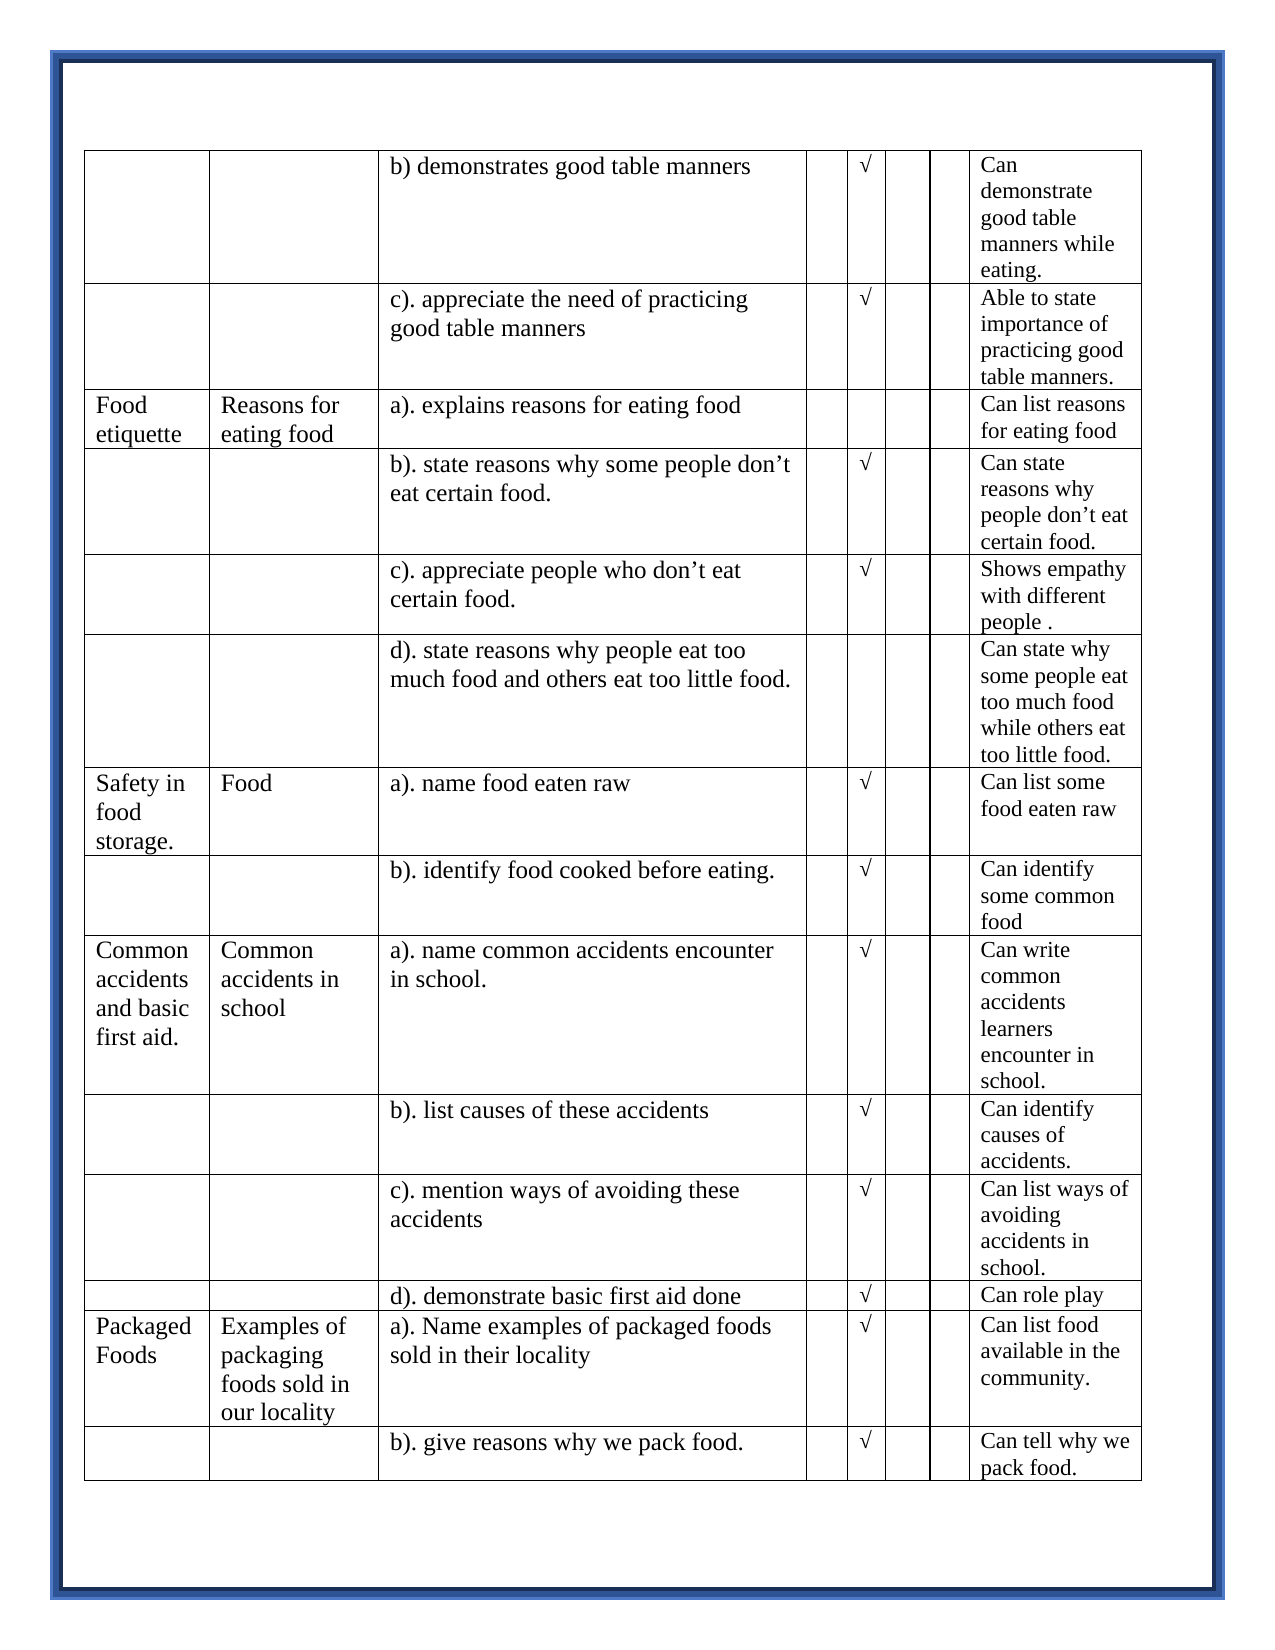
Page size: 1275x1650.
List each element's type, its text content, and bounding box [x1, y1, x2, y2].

table_cell [931, 390, 969, 448]
table_cell Can identify causes of accidents. [970, 1095, 1141, 1174]
table_cell [931, 856, 969, 934]
table_cell [210, 635, 378, 767]
table_cell [931, 635, 969, 767]
table_cell √ [848, 768, 885, 854]
table_cell √ [848, 1281, 885, 1310]
table_cell [85, 449, 209, 554]
table_cell [85, 635, 209, 767]
table_cell a). Name examples of packaged foods sold in their locality [379, 1311, 806, 1426]
table_cell [886, 1427, 929, 1480]
table_cell Common accidents and basic first aid. [85, 936, 209, 1094]
table_cell Safety in food storage. [85, 768, 209, 854]
table_cell Can write common accidents learners encounter in school. [970, 936, 1141, 1094]
table_cell [85, 1175, 209, 1280]
table_cell b). state reasons why some people don’t eat certain food. [379, 449, 806, 554]
table_cell [886, 1311, 929, 1426]
table_cell [886, 1175, 929, 1280]
table_cell [807, 856, 847, 934]
table_cell [886, 449, 929, 554]
table_cell [210, 856, 378, 934]
table_cell b) demonstrates good table manners [379, 151, 806, 283]
table_cell [931, 151, 969, 283]
table_cell [807, 768, 847, 854]
table_cell [807, 390, 847, 448]
table_cell [886, 555, 929, 634]
table_cell [886, 151, 929, 283]
table_cell [210, 1175, 378, 1280]
table_cell [210, 449, 378, 554]
table_cell [807, 1095, 847, 1174]
table_cell Can state why some people eat too much food while others eat too little food. [970, 635, 1141, 767]
table_cell √ [848, 555, 885, 634]
table_cell [931, 284, 969, 389]
table_cell Packaged Foods [85, 1311, 209, 1426]
table_cell Can identify some common food [970, 856, 1141, 934]
table_cell [85, 284, 209, 389]
table_cell c). appreciate people who don’t eat certain food. [379, 555, 806, 634]
table_cell b). identify food cooked before eating. [379, 856, 806, 934]
table_cell √ [848, 1175, 885, 1280]
table_cell [85, 555, 209, 634]
table_cell [85, 1427, 209, 1480]
table_cell [848, 635, 885, 767]
table_cell [848, 390, 885, 448]
table_cell c). mention ways of avoiding these accidents [379, 1175, 806, 1280]
table_cell Food [210, 768, 378, 854]
table_cell √ [848, 449, 885, 554]
table_cell Can state reasons why people don’t eat certain food. [970, 449, 1141, 554]
table_cell [210, 151, 378, 283]
table_cell √ [848, 1311, 885, 1426]
table_cell [807, 284, 847, 389]
table_cell [807, 1427, 847, 1480]
table_cell [886, 1095, 929, 1174]
table_cell [931, 555, 969, 634]
table_cell a). name food eaten raw [379, 768, 806, 854]
table_cell [931, 1281, 969, 1310]
table_cell Common accidents in school [210, 936, 378, 1094]
table_cell [85, 1095, 209, 1174]
table_cell [210, 1427, 378, 1480]
table_cell [931, 1175, 969, 1280]
table_cell b). give reasons why we pack food. [379, 1427, 806, 1480]
table_cell [807, 1311, 847, 1426]
table_cell [210, 1095, 378, 1174]
table_cell [85, 1281, 209, 1310]
table_cell [807, 936, 847, 1094]
table_cell Can role play [970, 1281, 1141, 1310]
table_cell [931, 936, 969, 1094]
table_cell Able to state importance of practicing good table manners. [970, 284, 1141, 389]
table_cell d). demonstrate basic first aid done [379, 1281, 806, 1310]
table_cell [886, 856, 929, 934]
table_cell [886, 768, 929, 854]
table_cell a). explains reasons for eating food [379, 390, 806, 448]
table_cell [807, 1281, 847, 1310]
table_cell Reasons for eating food [210, 390, 378, 448]
table_cell Can tell why we pack food. [970, 1427, 1141, 1480]
table_cell c). appreciate the need of practicing good table manners [379, 284, 806, 389]
table_cell [210, 284, 378, 389]
table_cell [931, 768, 969, 854]
table_cell Can list reasons for eating food [970, 390, 1141, 448]
table_cell [931, 449, 969, 554]
table_cell b). list causes of these accidents [379, 1095, 806, 1174]
table_cell [807, 1175, 847, 1280]
table_cell √ [848, 1427, 885, 1480]
table_cell [807, 449, 847, 554]
table_cell √ [848, 151, 885, 283]
table_cell [85, 151, 209, 283]
table_cell √ [848, 856, 885, 934]
table_cell Can list food available in the community. [970, 1311, 1141, 1426]
table_cell [886, 936, 929, 1094]
table_cell [210, 555, 378, 634]
table_cell [807, 151, 847, 283]
table_cell a). name common accidents encounter in school. [379, 936, 806, 1094]
table_cell [886, 284, 929, 389]
table_cell Examples of packaging foods sold in our locality [210, 1311, 378, 1426]
table_cell √ [848, 1095, 885, 1174]
table_cell [931, 1427, 969, 1480]
table_cell √ [848, 936, 885, 1094]
table_cell Shows empathy with different people . [970, 555, 1141, 634]
table_cell Food etiquette [85, 390, 209, 448]
table_cell Can list some food eaten raw [970, 768, 1141, 854]
table_cell [886, 390, 929, 448]
table_cell [85, 856, 209, 934]
table_cell Can demonstrate good table manners while eating. [970, 151, 1141, 283]
table_cell [931, 1095, 969, 1174]
table_cell d). state reasons why people eat too much food and others eat too little food. [379, 635, 806, 767]
table_cell [807, 635, 847, 767]
table_cell [210, 1281, 378, 1310]
table_cell √ [848, 284, 885, 389]
table_cell [807, 555, 847, 634]
table_cell Can list ways of avoiding accidents in school. [970, 1175, 1141, 1280]
table_cell [931, 1311, 969, 1426]
table_cell [886, 635, 929, 767]
table_cell [886, 1281, 929, 1310]
